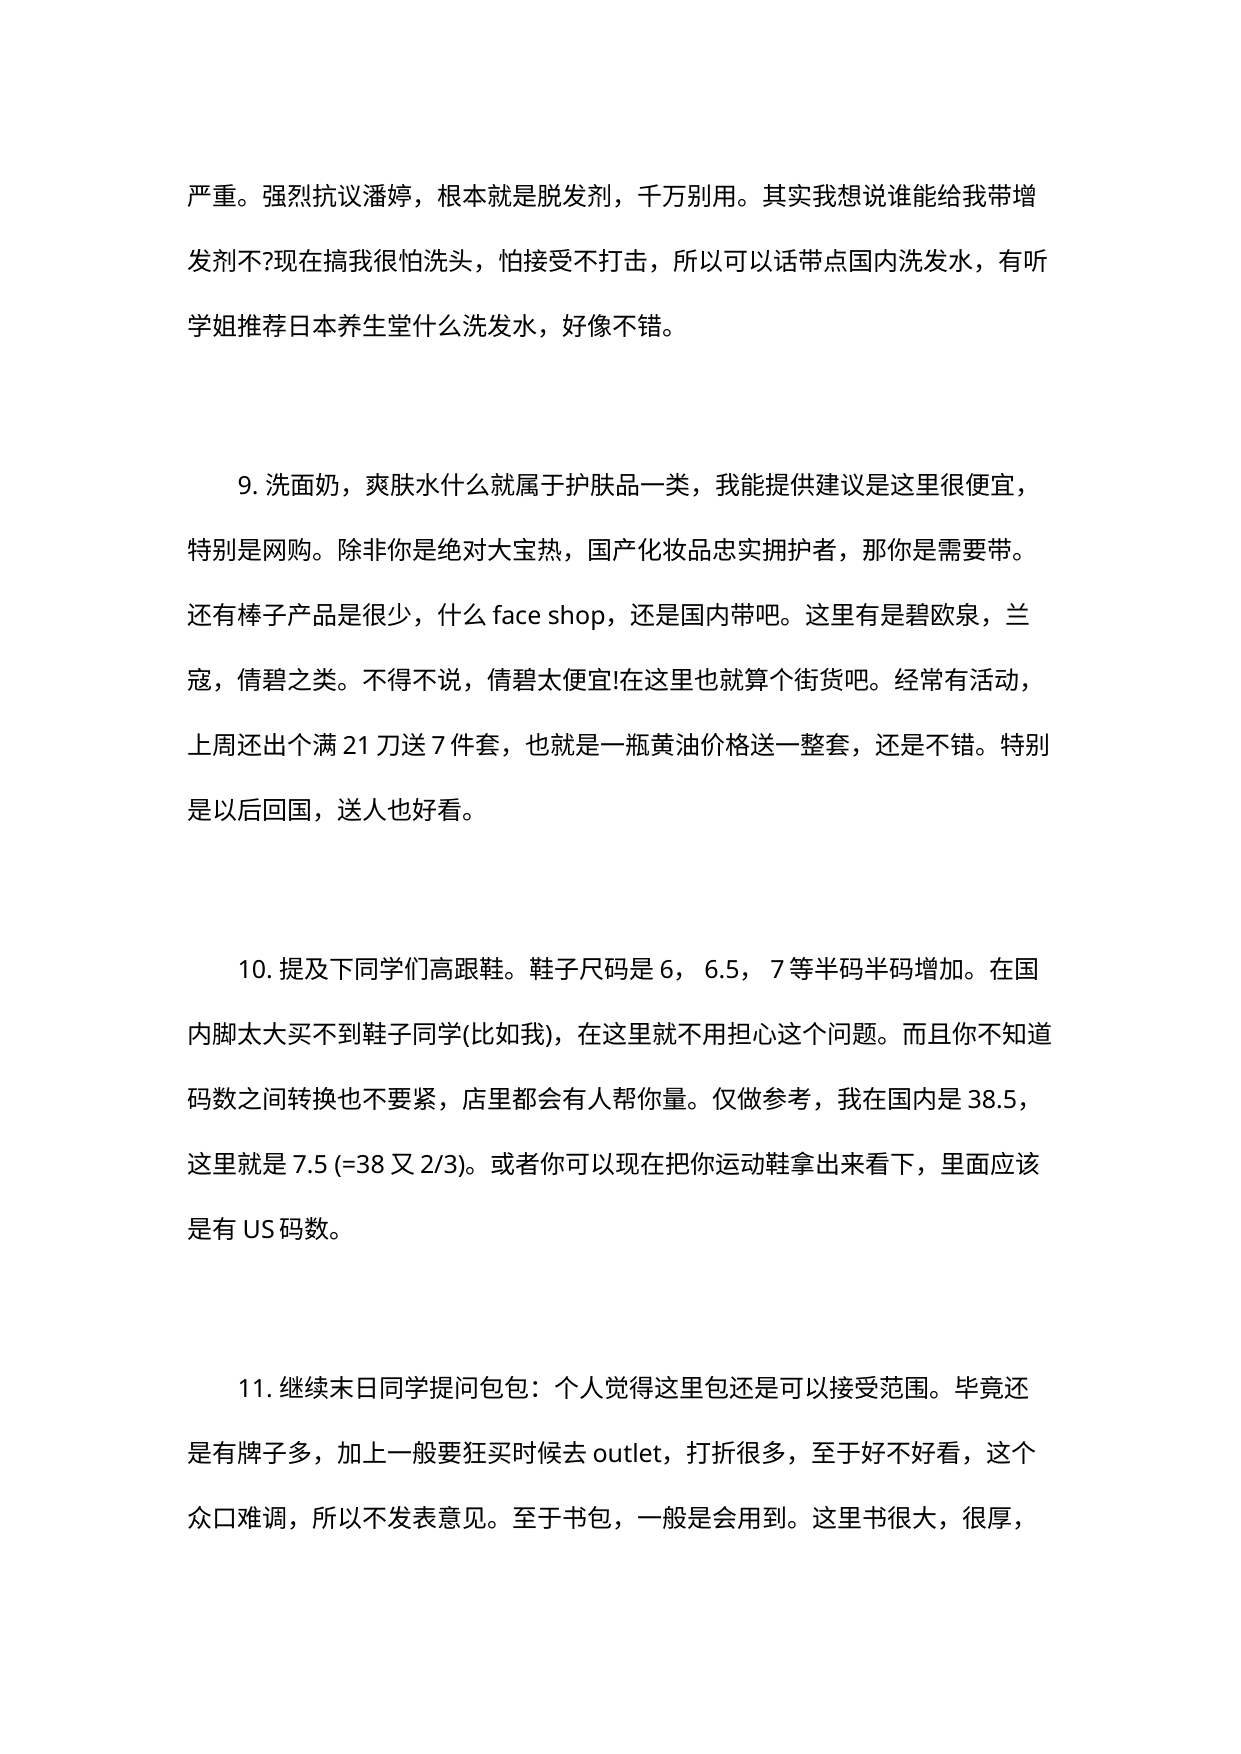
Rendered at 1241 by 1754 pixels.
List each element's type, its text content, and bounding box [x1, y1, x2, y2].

text 9. 洗面奶，爽肤水什么就属于护肤品一类，我能提供建议是这里很便宜，特别是网购。除非你是绝对大宝热，国产化妆品忠实拥护者，那你是需要带。还有棒子产品是很少，什么face shop，还是国内带吧。这里有是碧欧泉，兰寇，倩碧之类。不得不说，倩碧太便宜!在这里也就算个街货吧。经常有活动，上周还出个满21刀送7件套，也就是一瓶黄油价格送一整套，还是不错。特别是以后回国，送人也好看。 [187, 386, 1053, 841]
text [187, 162, 1053, 357]
text 10. 提及下同学们高跟鞋。鞋子尺码是6， 6.5， 7等半码半码增加。在国内脚太大买不到鞋子同学(比如我)，在这里就不用担心这个问题。而且你不知道码数之间转换也不要紧，店里都会有人帮你量。仅做参考，我在国内是38.5，这里就是7.5 (=38又2/3)。或者你可以现在把你运动鞋拿出来看下，里面应该是有US码数。 [187, 870, 1053, 1260]
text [187, 1289, 1053, 1549]
